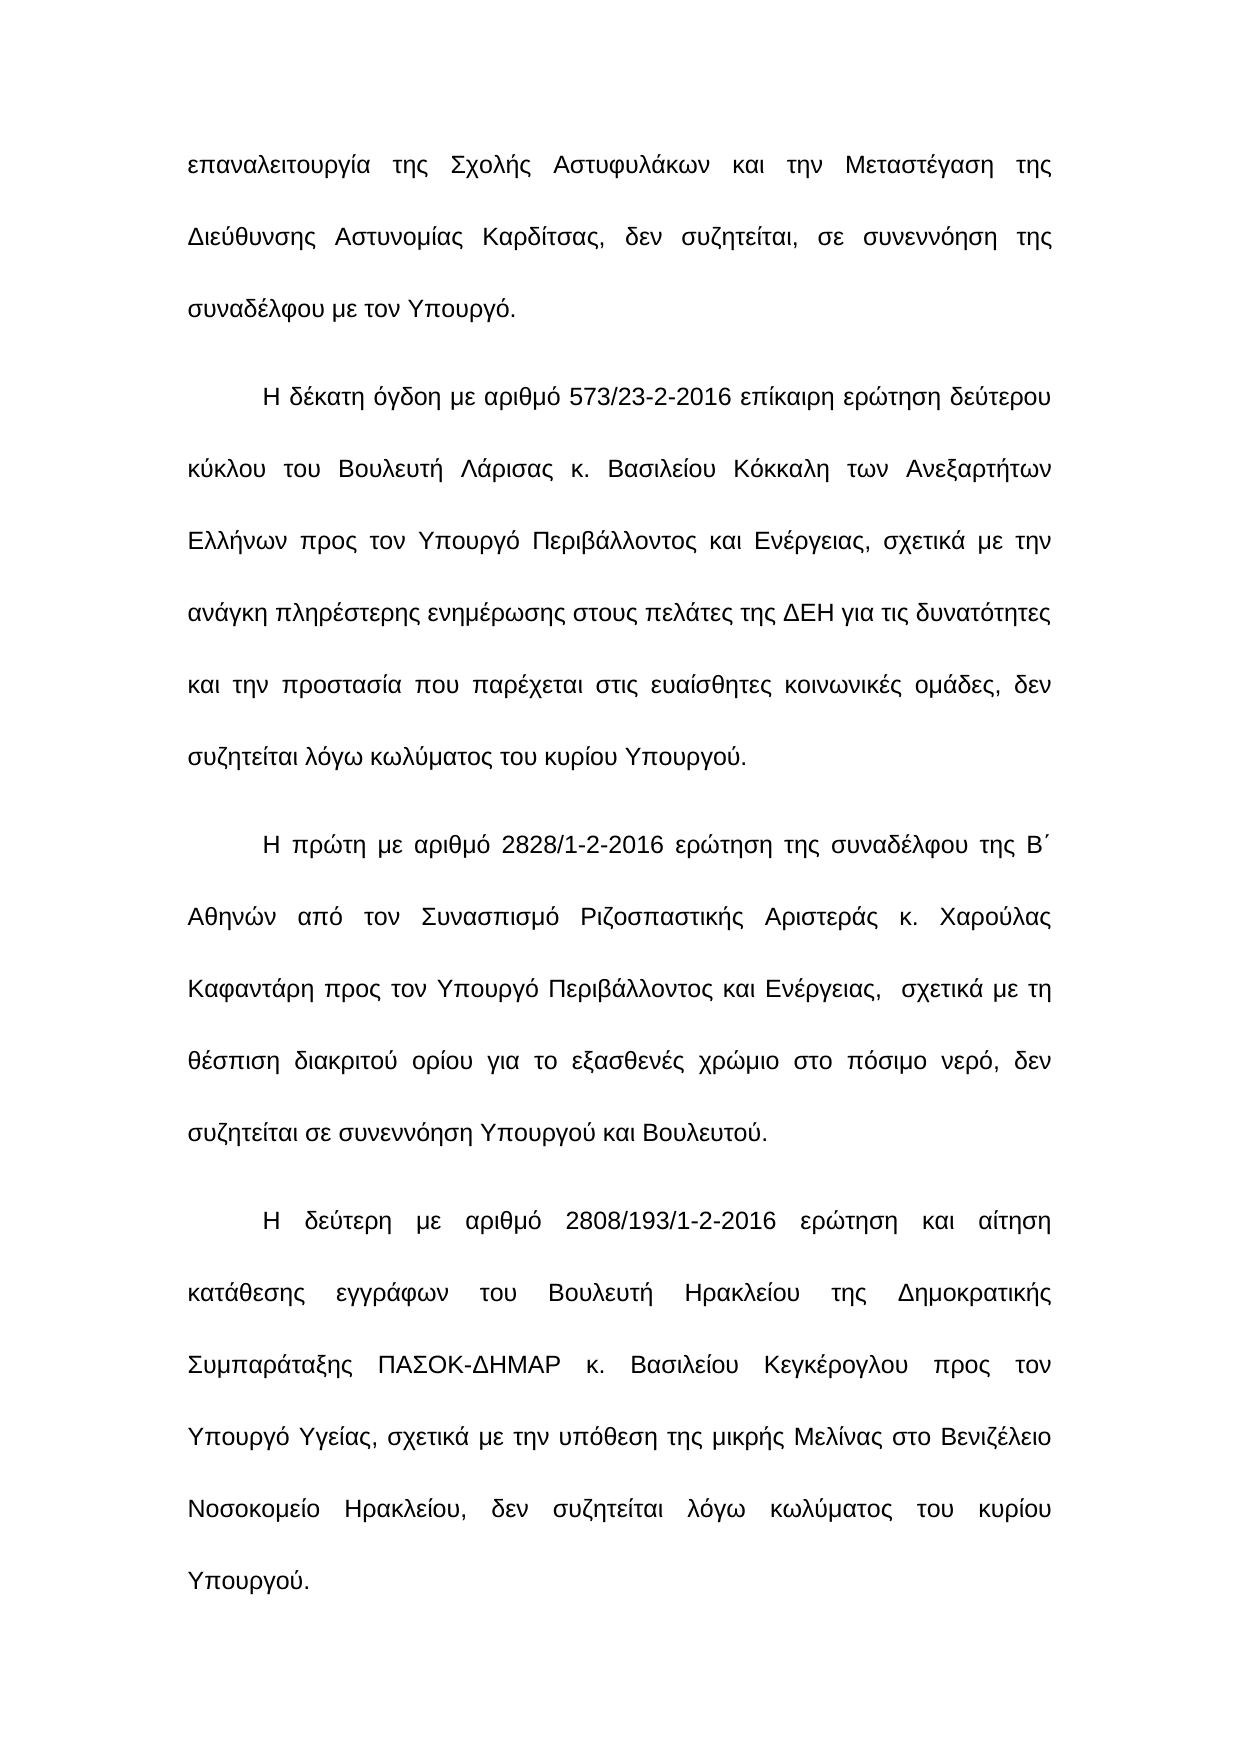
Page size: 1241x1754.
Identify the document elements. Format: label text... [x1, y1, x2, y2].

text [187, 150, 1053, 322]
text Η πρώτη με αριθμό 2828/1-2-2016 ερώτηση της συναδέλφου της Β΄ Αθηνών από τον Συνασπισμό Ριζοσπαστικής Αριστεράς κ. Χαρούλας Καφαντάρη προς τον Υπουργό Περιβάλλοντος και Ενέργειας, σχετικά με τη θέσπιση διακριτού ορίου για το εξασθενές χρώμιο στο πόσιμο νερό, δεν συζητείται σε συνεννόηση Υπουργού και Βουλευτού. [187, 830, 1053, 1146]
text Η δέκατη όγδοη με αριθμό 573/23-2-2016 επίκαιρη ερώτηση δεύτερου κύκλου του Βουλευτή Λάρισας κ. Βασιλείου Κόκκαλη των Ανεξαρτήτων Ελλήνων προς τον Υπουργό Περιβάλλοντος και Ενέργειας, σχετικά με την ανάγκη πληρέστερης ενημέρωσης στους πελάτες της ΔΕΗ για τις δυνατότητες και την προστασία που παρέχεται στις ευαίσθητες κοινωνικές ομάδες, δεν συζητείται λόγω κωλύματος του κυρίου Υπουργού. [187, 382, 1053, 770]
text Η δεύτερη με αριθμό 2808/193/1-2-2016 ερώτηση και αίτηση κατάθεσης εγγράφων του Βουλευτή Ηρακλείου της Δημοκρατικής Συμπαράταξης ΠΑΣΟΚ-ΔΗΜΑΡ κ. Βασιλείου Κεγκέρογλου προς τον Υπουργό Υγείας, σχετικά με την υπόθεση της μικρής Μελίνας στο Βενιζέλειο Νοσοκομείο Ηρακλείου, δεν συζητείται λόγω κωλύματος του κυρίου Υπουργού. [187, 1206, 1053, 1594]
